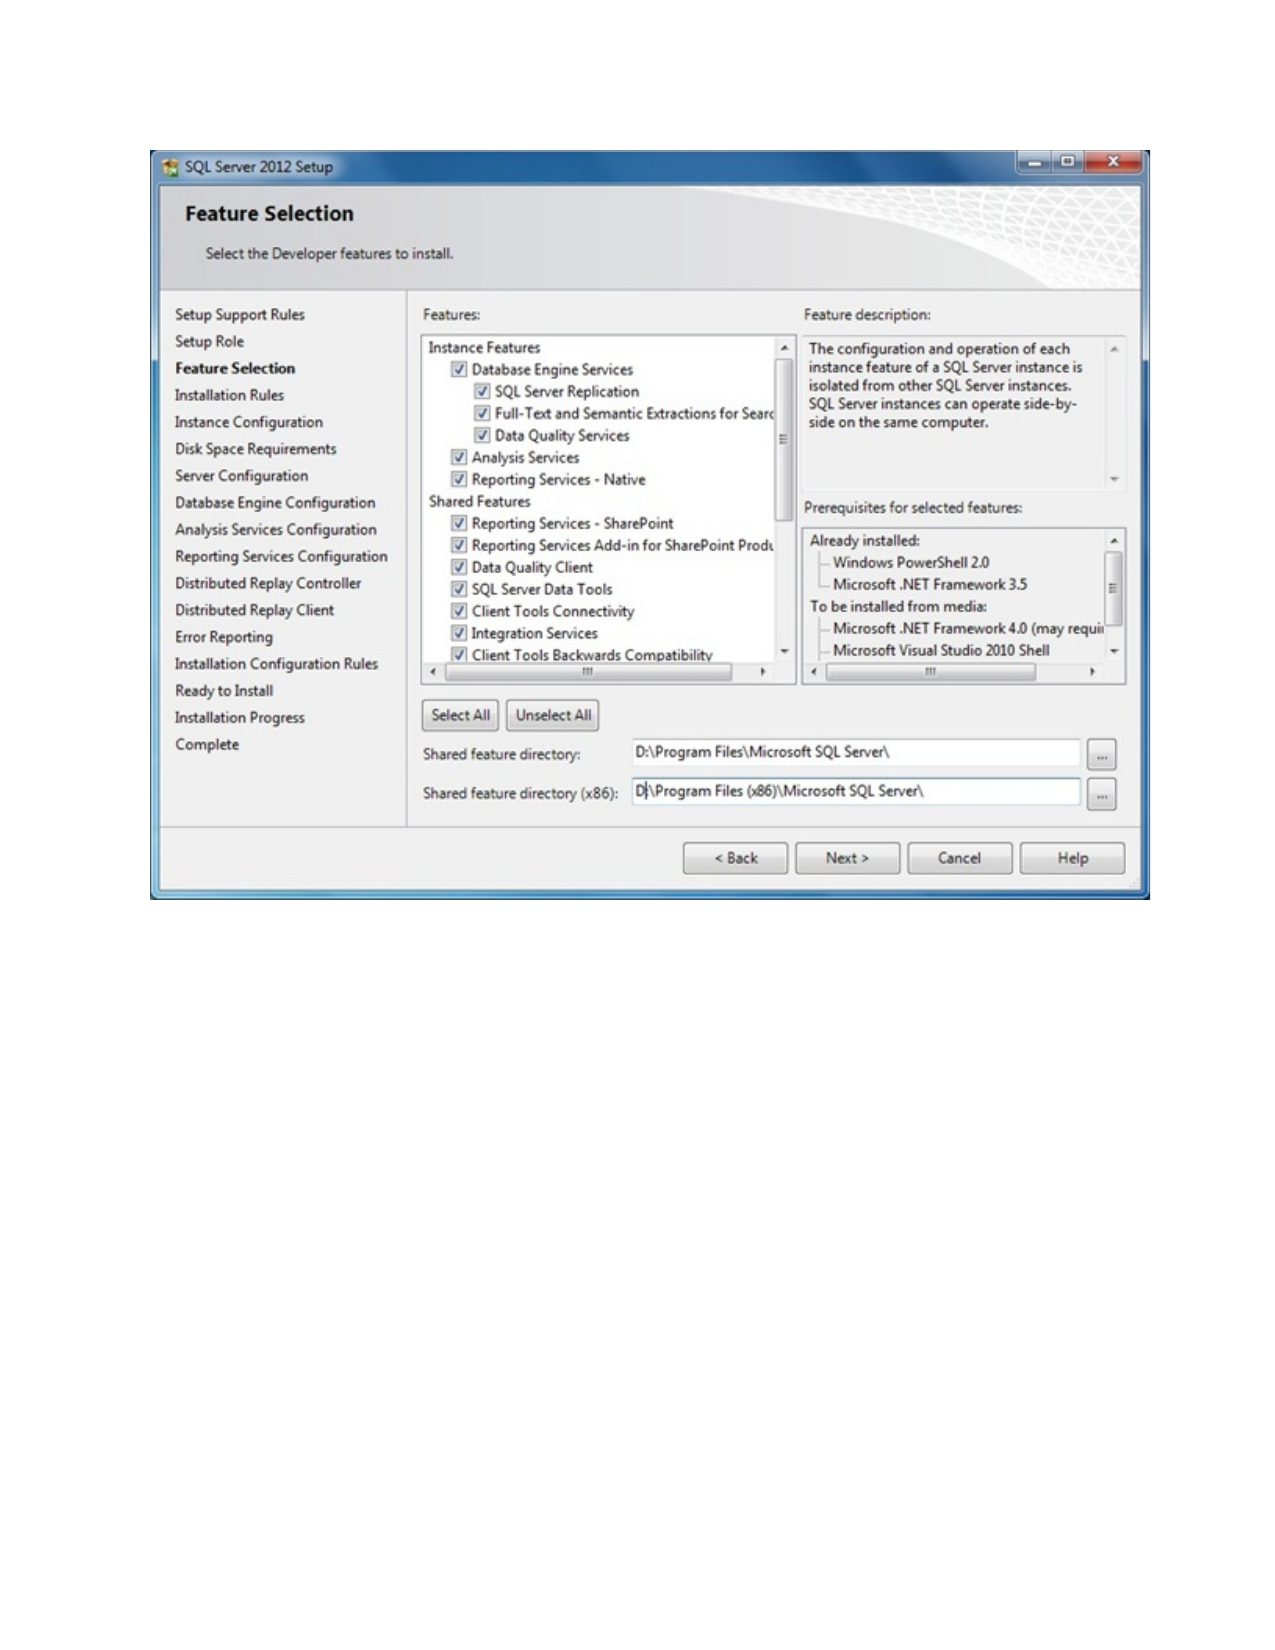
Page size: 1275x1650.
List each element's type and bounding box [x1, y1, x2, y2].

picture [150, 150, 1150, 900]
